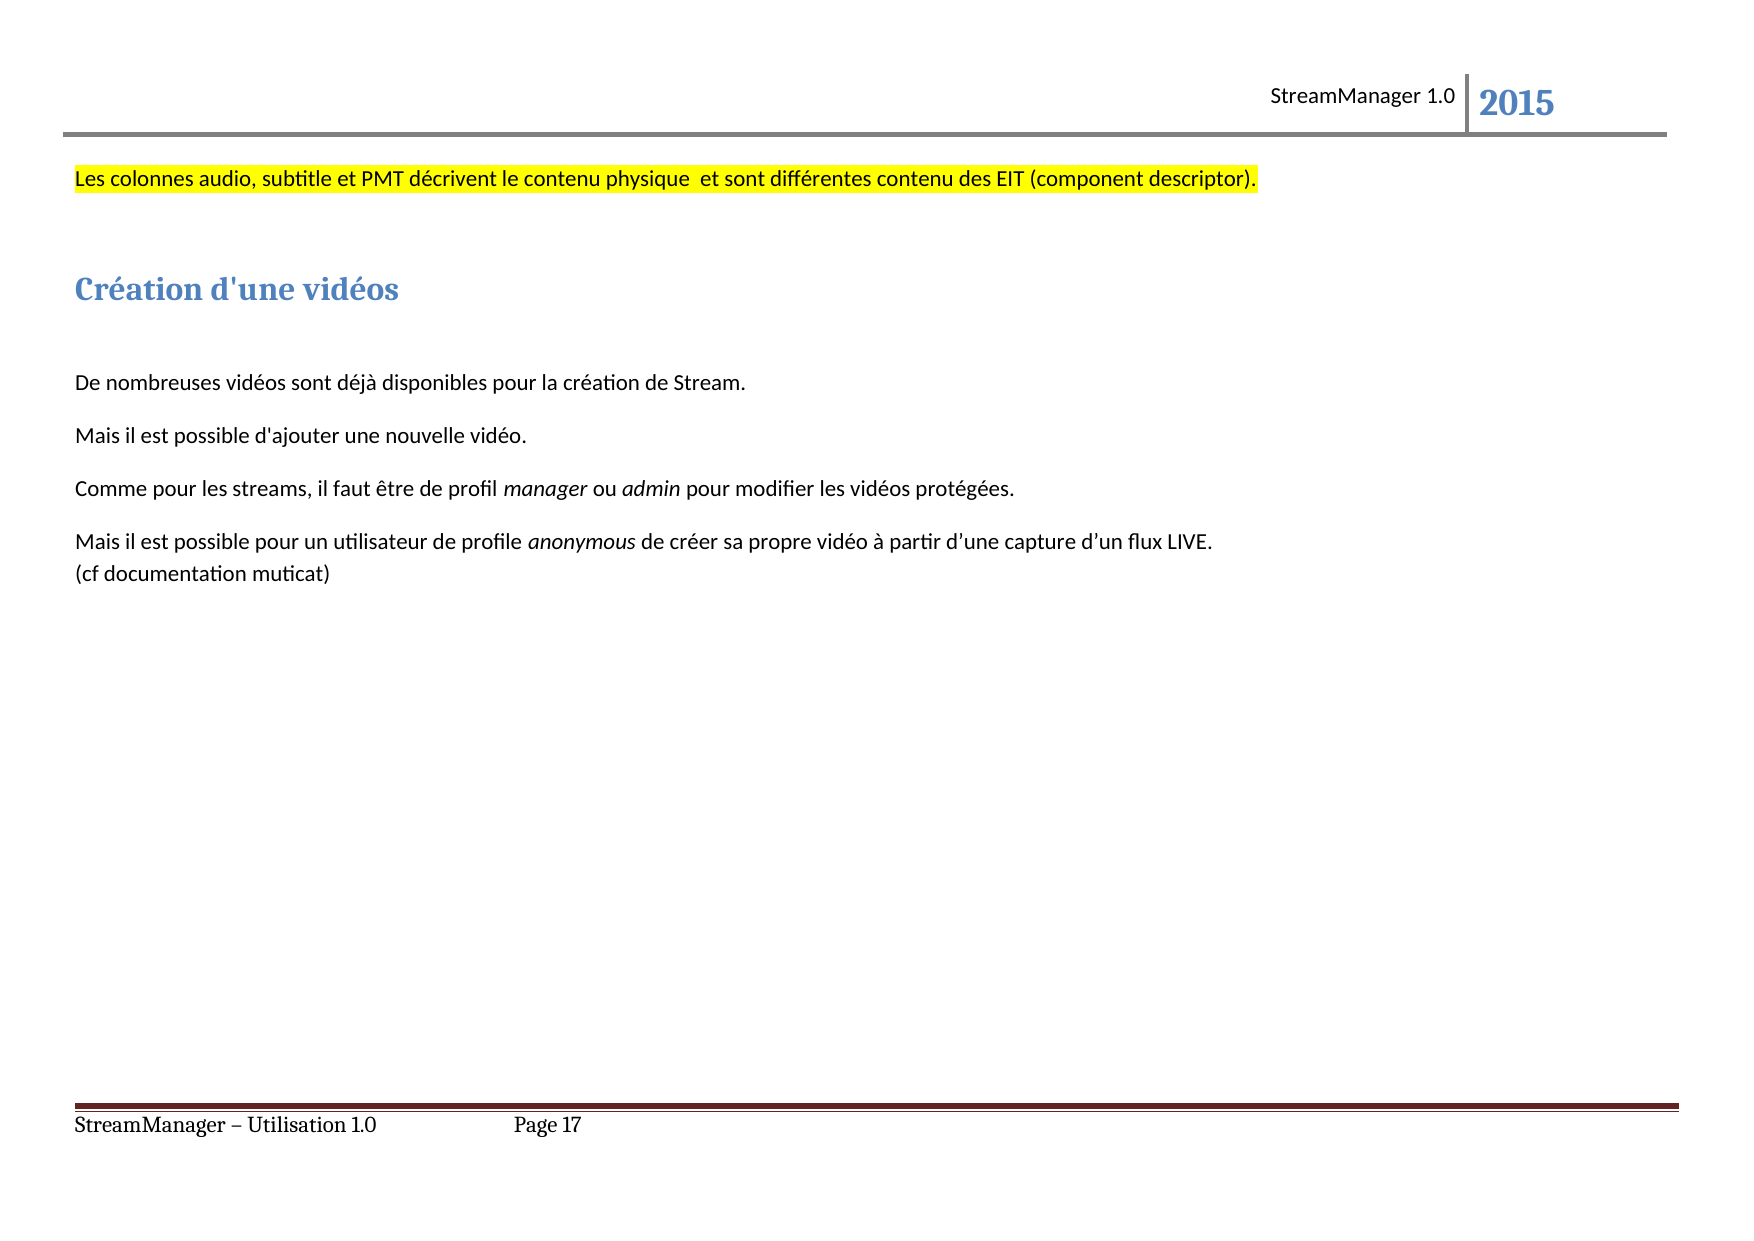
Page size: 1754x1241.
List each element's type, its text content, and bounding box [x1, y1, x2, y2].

text Les colonnes audio, subtitle et PMT décrivent le contenu physique et sont différentes contenu des EIT (component descriptor). [75, 164, 1679, 193]
text Mais il est possible d'ajouter une nouvelle vidéo. [75, 421, 1679, 449]
text Comme pour les streams, il faut être de profil manager ou admin pour modifier les vidéos protégées. [75, 474, 1679, 502]
subtitle Création d'une vidéos [75, 271, 1679, 309]
text Mais il est possible pour un utilisateur de profile anonymous de créer sa propre vidéo à partir d’une capture d’un flux LIVE. (cf documentation muticat) [75, 527, 1679, 587]
text De nombreuses vidéos sont déjà disponibles pour la création de Stream. [75, 368, 1679, 396]
